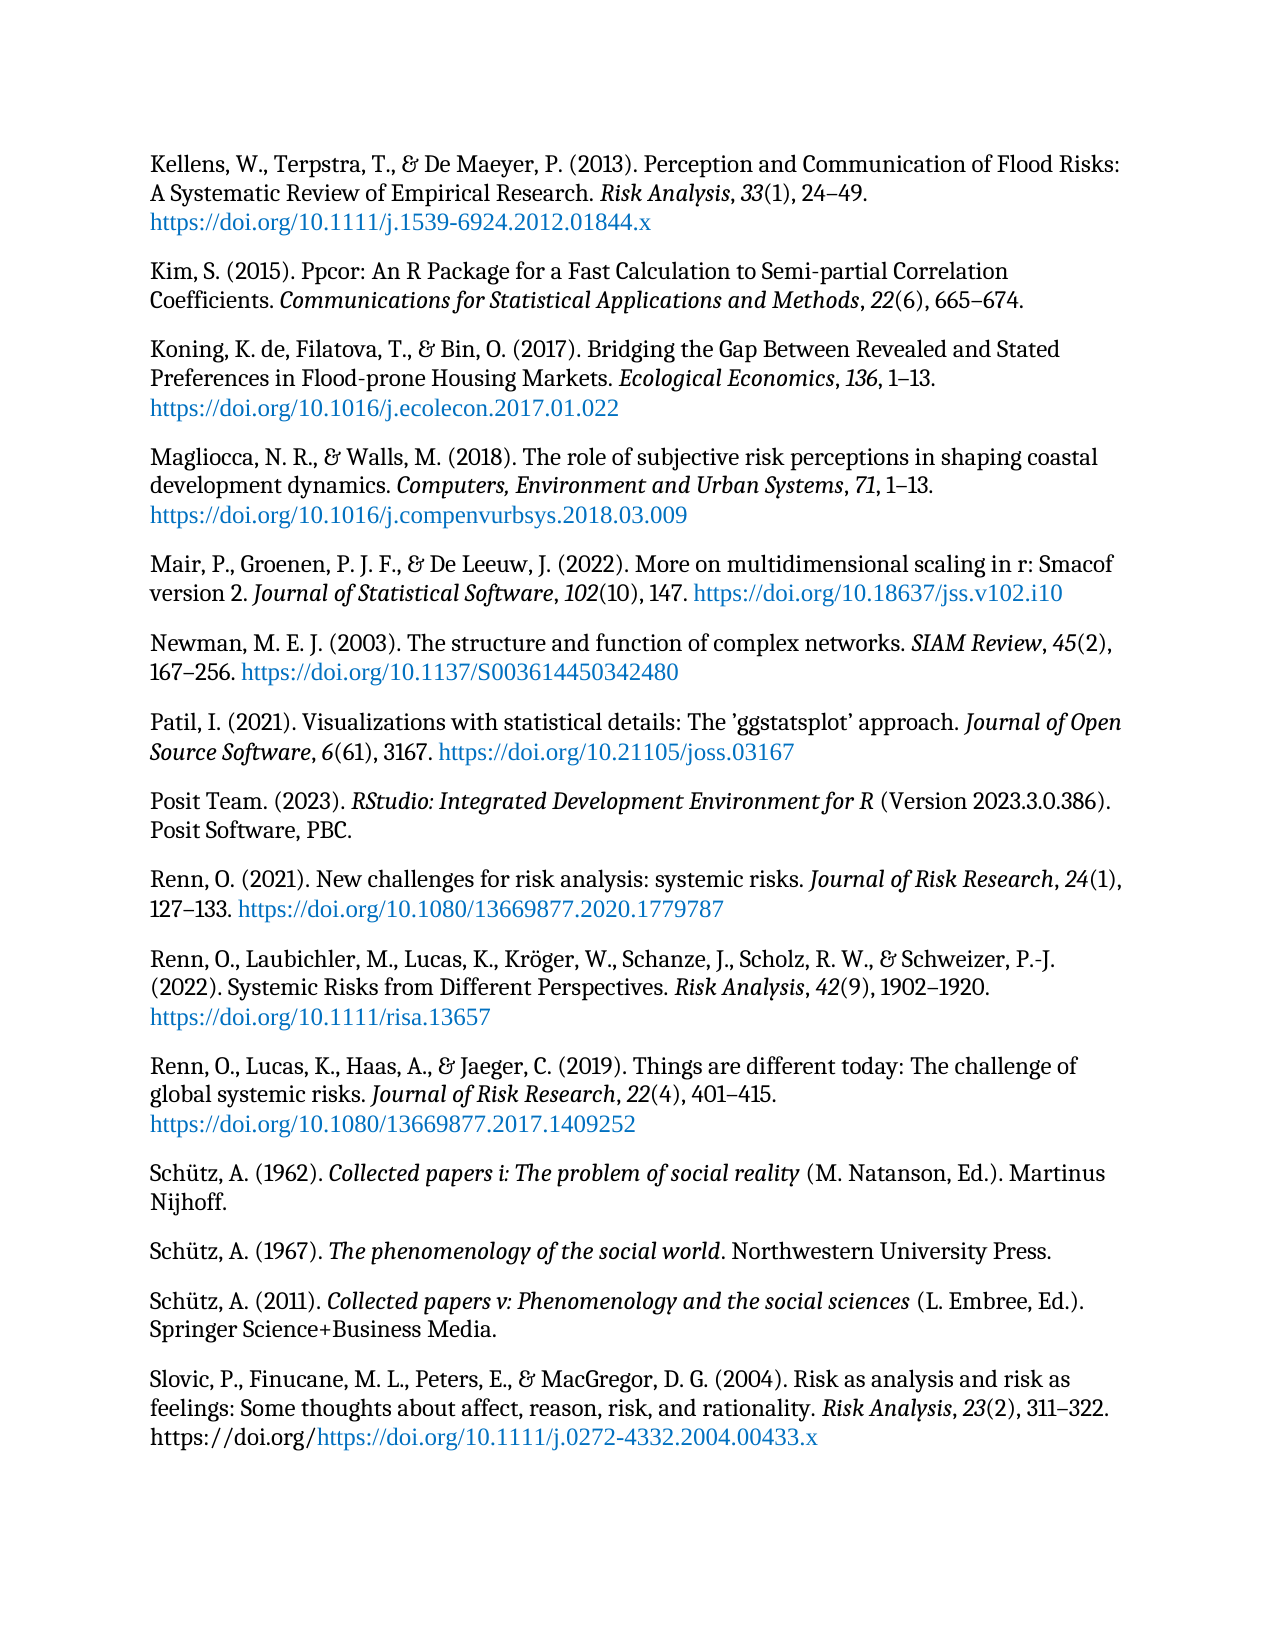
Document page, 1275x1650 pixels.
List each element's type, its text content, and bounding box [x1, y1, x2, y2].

text Renn, O. (2021). New challenges for risk analysis: systemic risks. Journal of Risk Research, 24(1), 127–133. https://doi.org/10.1080/13669877.2020.1779787 [150, 865, 1125, 924]
text Kim, S. (2015). Ppcor: An R Package for a Fast Calculation to Semi-partial Correlation Coefficients. Communications for Statistical Applications and Methods, 22(6), 665–674. [150, 257, 1125, 314]
text Schütz, A. (1967). The phenomenology of the social world. Northwestern University Press. [150, 1237, 1125, 1266]
text Renn, O., Lucas, K., Haas, A., & Jaeger, C. (2019). Things are different today: The challenge of global systemic risks. Journal of Risk Research, 22(4), 401–415. https://doi.org/10.1080/13669877.2017.1409252 [150, 1052, 1125, 1138]
text Mair, P., Groenen, P. J. F., & De Leeuw, J. (2022). More on multidimensional scaling in r: Smacof version 2. Journal of Statistical Software, 102(10), 147. https://doi.org/10.18637/jss.v102.i10 [150, 549, 1125, 608]
text Kellens, W., Terpstra, T., & De Maeyer, P. (2013). Perception and Communication of Flood Risks: A Systematic Review of Empirical Research. Risk Analysis, 33(1), 24–49. https://doi.org/10.1111/j.1539-6924.2012.01844.x [150, 150, 1125, 236]
text Schütz, A. (2011). Collected papers v: Phenomenology and the social sciences (L. Embree, Ed.). Springer Science+Business Media. [150, 1287, 1125, 1344]
text Slovic, P., Finucane, M. L., Peters, E., & MacGregor, D. G. (2004). Risk as analysis and risk as feelings: Some thoughts about affect, reason, risk, and rationality. Risk Analysis, 23(2), 311–322. https://doi.org/https://doi.org/10.1111/j.0272-4332.2004.00433.x [150, 1365, 1125, 1452]
text Magliocca, N. R., & Walls, M. (2018). The role of subjective risk perceptions in shaping coastal development dynamics. Computers, Environment and Urban Systems, 71, 1–13. https://doi.org/10.1016/j.compenvurbsys.2018.03.009 [150, 442, 1125, 529]
text Posit Team. (2023). RStudio: Integrated Development Environment for R (Version 2023.3.0.386). Posit Software, PBC. [150, 787, 1125, 844]
text Newman, M. E. J. (2003). The structure and function of complex networks. SIAM Review, 45(2), 167–256. https://doi.org/10.1137/S003614450342480 [150, 629, 1125, 687]
text Koning, K. de, Filatova, T., & Bin, O. (2017). Bridging the Gap Between Revealed and Stated Preferences in Flood-prone Housing Markets. Ecological Economics, 136, 1–13. https://doi.org/10.1016/j.ecolecon.2017.01.022 [150, 335, 1125, 422]
text Renn, O., Laubichler, M., Lucas, K., Kröger, W., Schanze, J., Scholz, R. W., & Schweizer, P.-J. (2022). Systemic Risks from Different Perspectives. Risk Analysis, 42(9), 1902–1920. https://doi.org/10.1111/risa.13657 [150, 944, 1125, 1031]
text Schütz, A. (1962). Collected papers i: The problem of social reality (M. Natanson, Ed.). Martinus Nijhoff. [150, 1159, 1125, 1216]
text Patil, I. (2021). Visualizations with statistical details: The ’ggstatsplot’ approach. Journal of Open Source Software, 6(61), 3167. https://doi.org/10.21105/joss.03167 [150, 708, 1125, 766]
